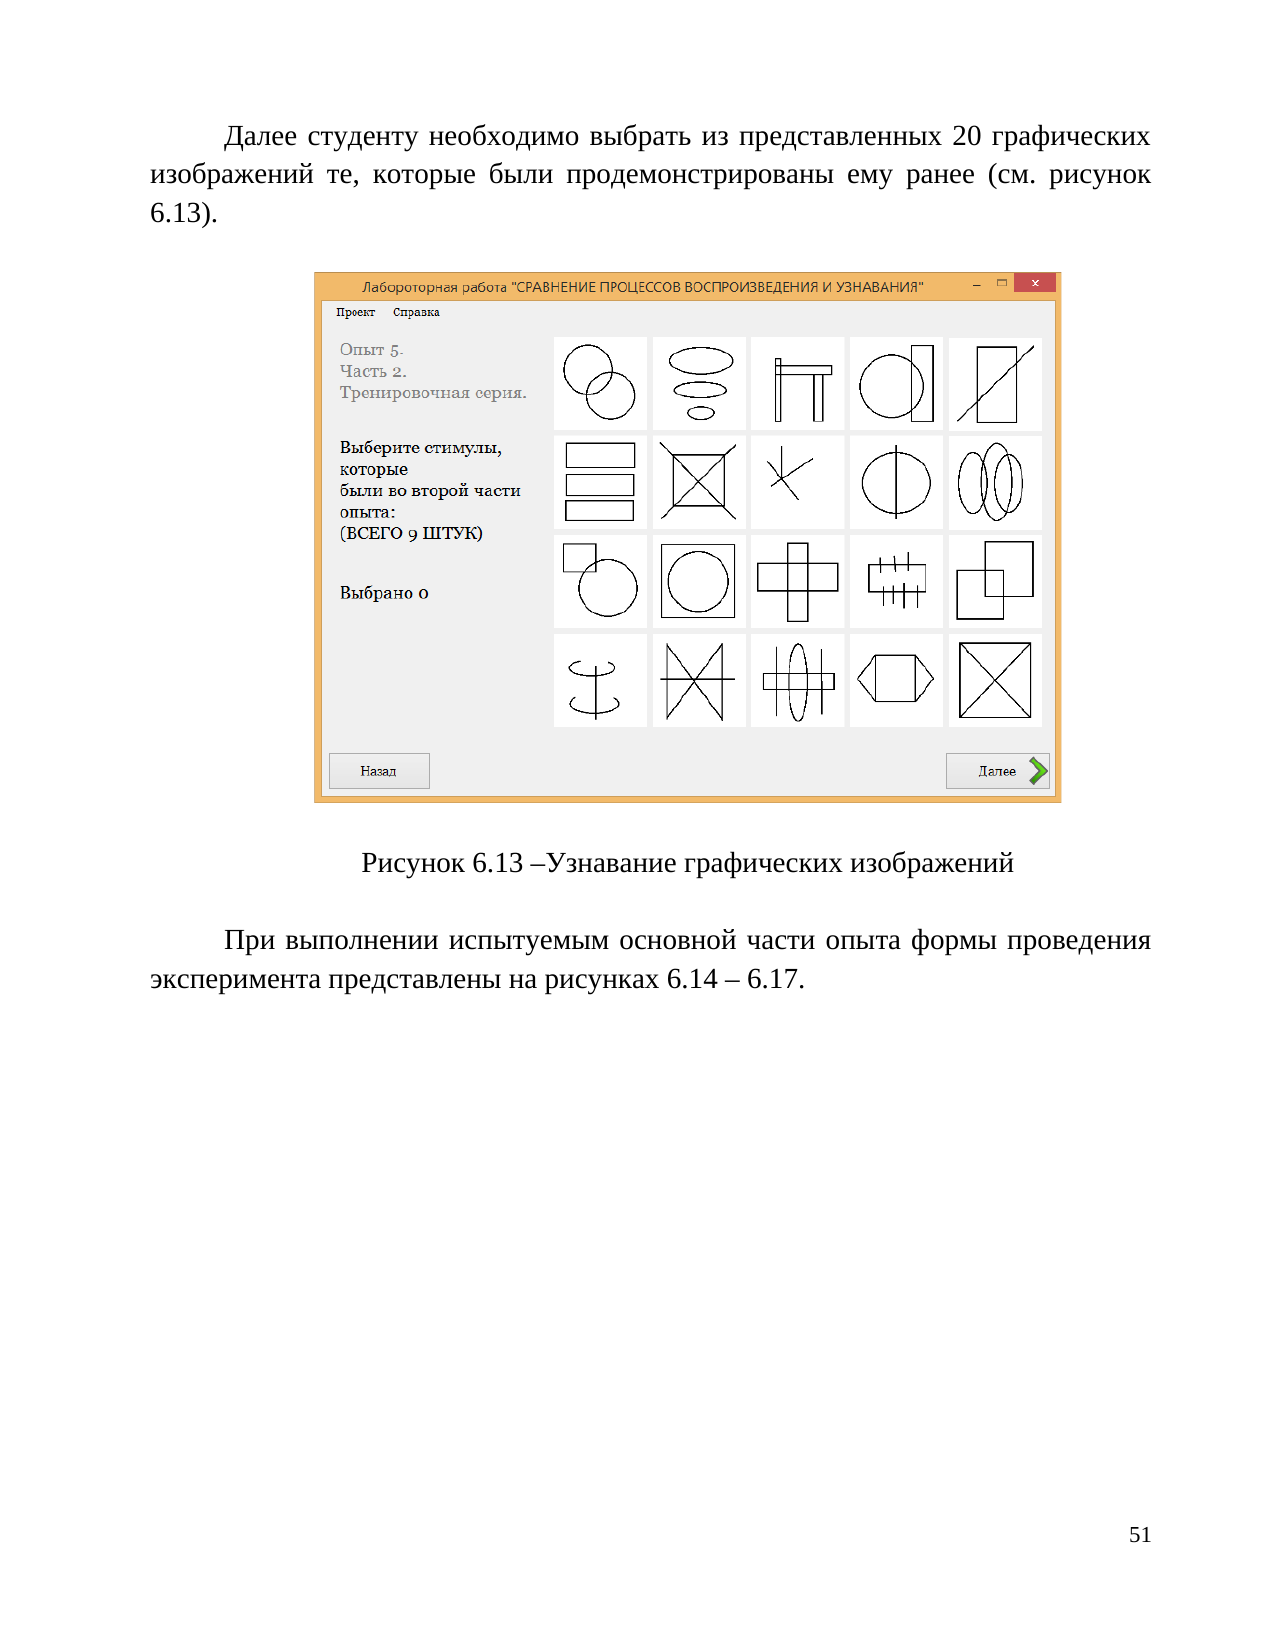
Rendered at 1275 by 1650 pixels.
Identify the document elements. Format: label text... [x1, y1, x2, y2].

text При выполнении испытуемым основной части опыта формы проведения эксперимента представлены на рисунках 6.14 – 6.17. [150, 922, 1152, 994]
picture [314, 272, 1062, 803]
text Рисунок 6.13 –Узнавание графических изображений [150, 845, 1152, 879]
text Далее студенту необходимо выбрать из представленных 20 графических изображений те, которые были продемонстрированы ему ранее (см. рисунок 6.13). [150, 118, 1152, 229]
